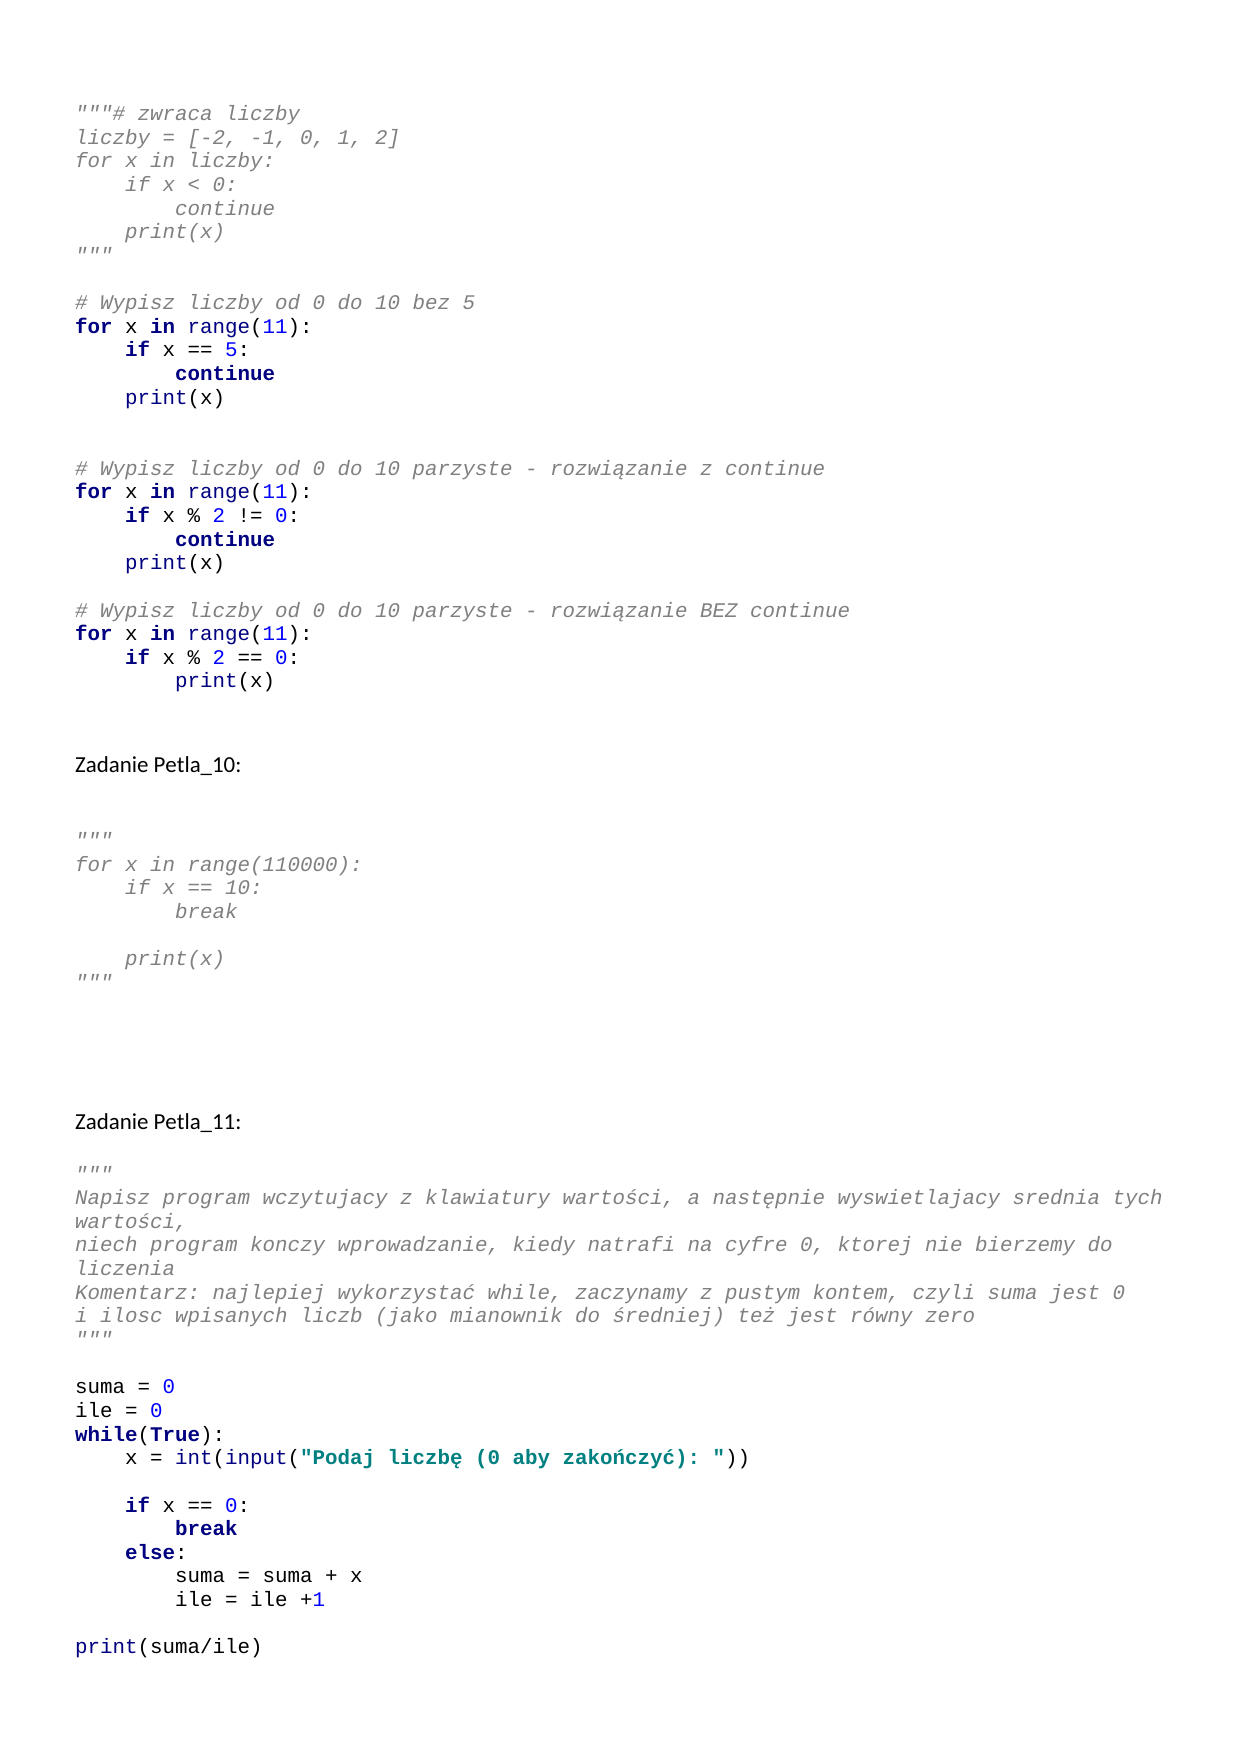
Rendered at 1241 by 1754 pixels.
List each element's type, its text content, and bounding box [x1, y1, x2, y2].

text Zadanie Petla_11: [75, 1107, 1165, 1136]
text """ for x in range(110000): if x == 10: break print(x) """ [75, 806, 1165, 995]
text Zadanie Petla_10: [75, 750, 1165, 778]
text """# zwraca liczby liczby = [-2, -1, 0, 1, 2] for x in liczby: if x < 0: continue print(x) """ # Wypisz liczby od 0 do 10 bez 5 for x in range(11): if x == 5: continue print(x) # Wypisz liczby od 0 do 10 parzyste - rozwiązanie z continue for x in range(11): if x % 2 != 0: continue print(x) # Wypisz liczby od 0 do 10 parzyste - rozwiązanie BEZ continue for x in range(11): if x % 2 == 0: print(x) [75, 103, 1165, 694]
